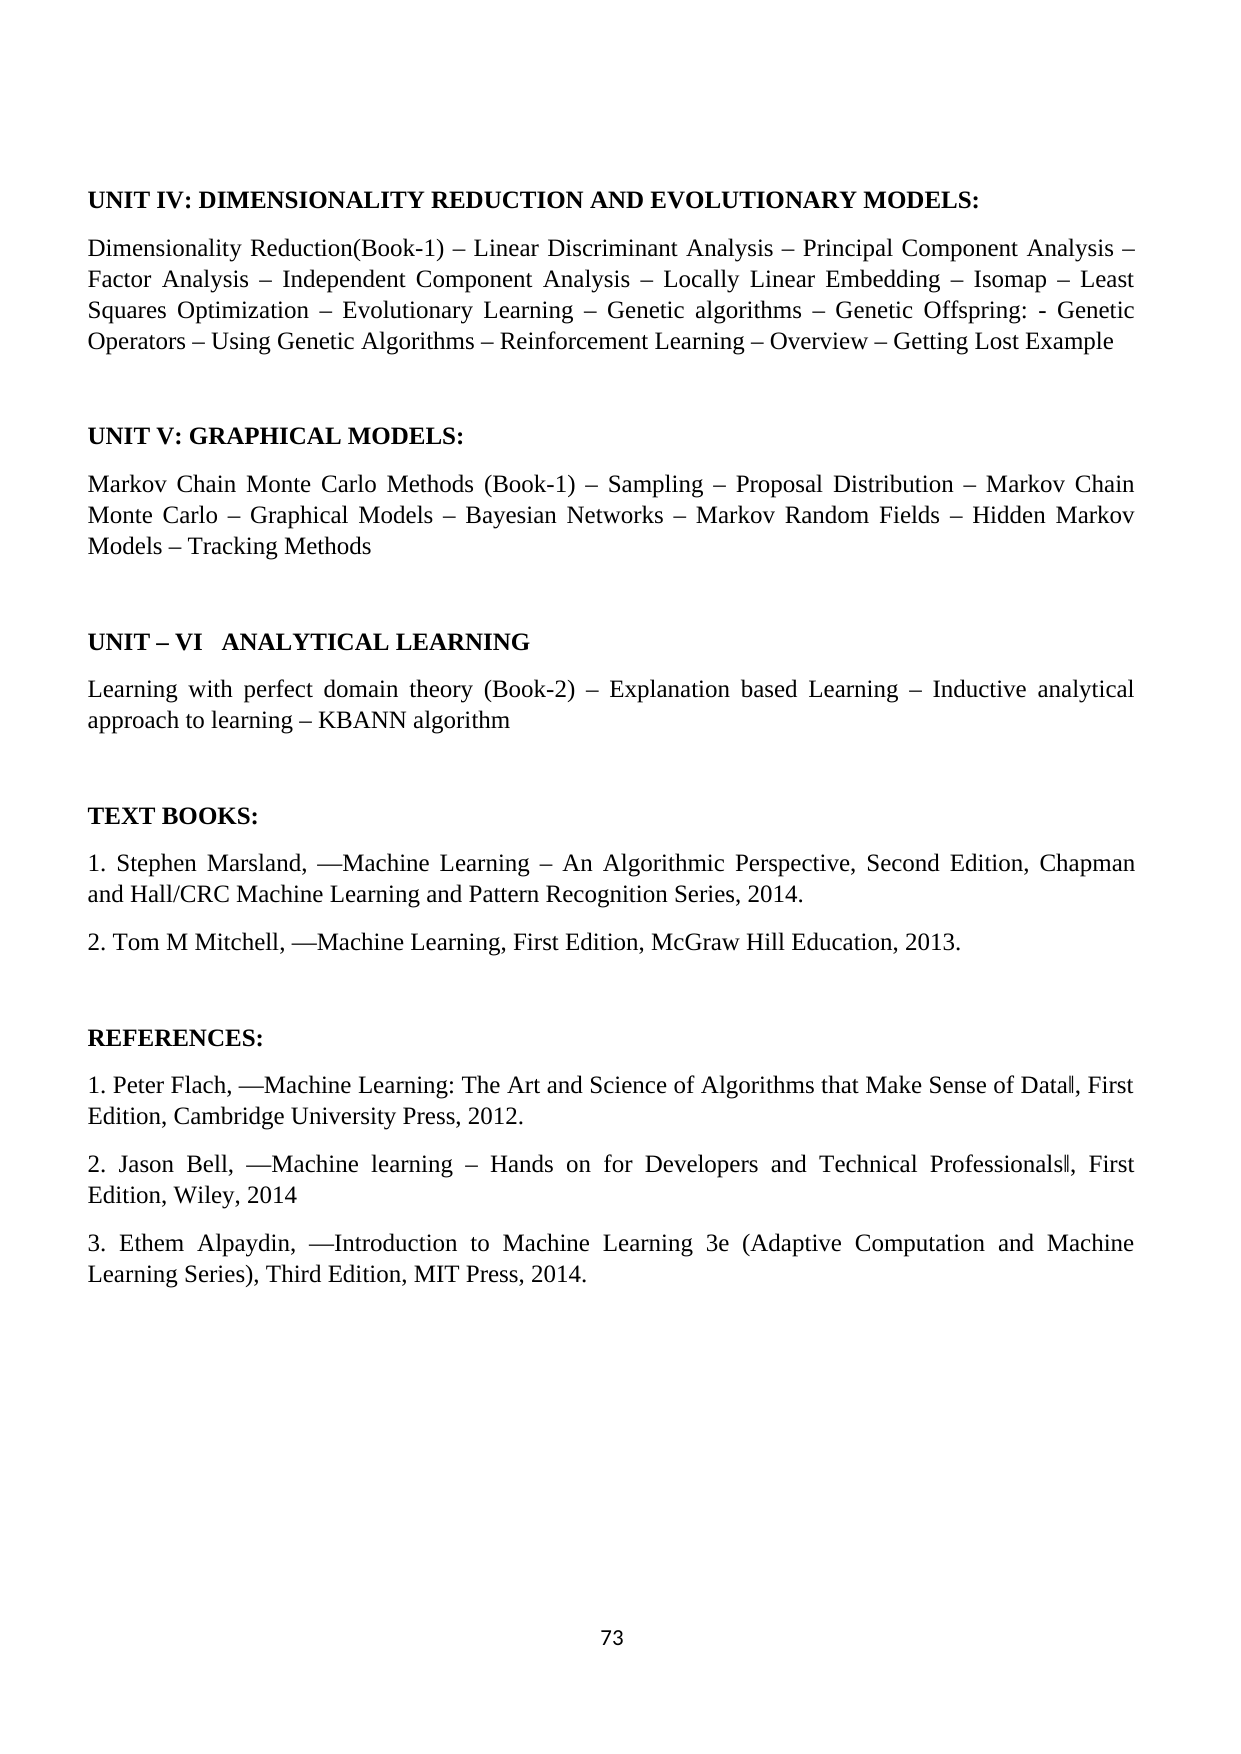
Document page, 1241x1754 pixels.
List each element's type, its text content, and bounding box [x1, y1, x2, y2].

text UNIT V: GRAPHICAL MODELS: [87, 421, 1136, 450]
text REFERENCES: [87, 1023, 1136, 1051]
text TEXT BOOKS: [87, 801, 1136, 829]
text UNIT IV: DIMENSIONALITY REDUCTION AND EVOLUTIONARY MODELS: [87, 185, 1136, 214]
text UNIT – VI ANALYTICAL LEARNING [87, 627, 1136, 655]
text Markov Chain Monte Carlo Methods (Book-1) – Sampling – Proposal Distribution – Markov Chain Monte Carlo – Graphical Models – Bayesian Networks – Markov Random Fields – Hidden Markov Models – Tracking Methods [87, 469, 1136, 560]
text Learning with perfect domain theory (Book-2) – Explanation based Learning – Inductive analytical approach to learning – KBANN algorithm [87, 674, 1136, 734]
text 3. Ethem Alpaydin, ―Introduction to Machine Learning 3e (Adaptive Computation and Machine Learning Series), Third Edition, MIT Press, 2014. [87, 1228, 1136, 1288]
text 2. Tom M Mitchell, ―Machine Learning, First Edition, McGraw Hill Education, 2013. [87, 927, 1136, 956]
text 1. Peter Flach, ―Machine Learning: The Art and Science of Algorithms that Make Sense of Data‖, First Edition, Cambridge University Press, 2012. [87, 1070, 1136, 1130]
text 1. Stephen Marsland, ―Machine Learning – An Algorithmic Perspective, Second Edition, Chapman and Hall/CRC Machine Learning and Pattern Recognition Series, 2014. [87, 848, 1136, 908]
text 2. Jason Bell, ―Machine learning – Hands on for Developers and Technical Professionals‖, First Edition, Wiley, 2014 [87, 1149, 1136, 1209]
text Dimensionality Reduction(Book-1) – Linear Discriminant Analysis – Principal Component Analysis – Factor Analysis – Independent Component Analysis – Locally Linear Embedding – Isomap – Least Squares Optimization – Evolutionary Learning – Genetic algorithms – Genetic Offspring: - Genetic Operators – Using Genetic Algorithms – Reinforcement Learning – Overview – Getting Lost Example [87, 233, 1136, 355]
